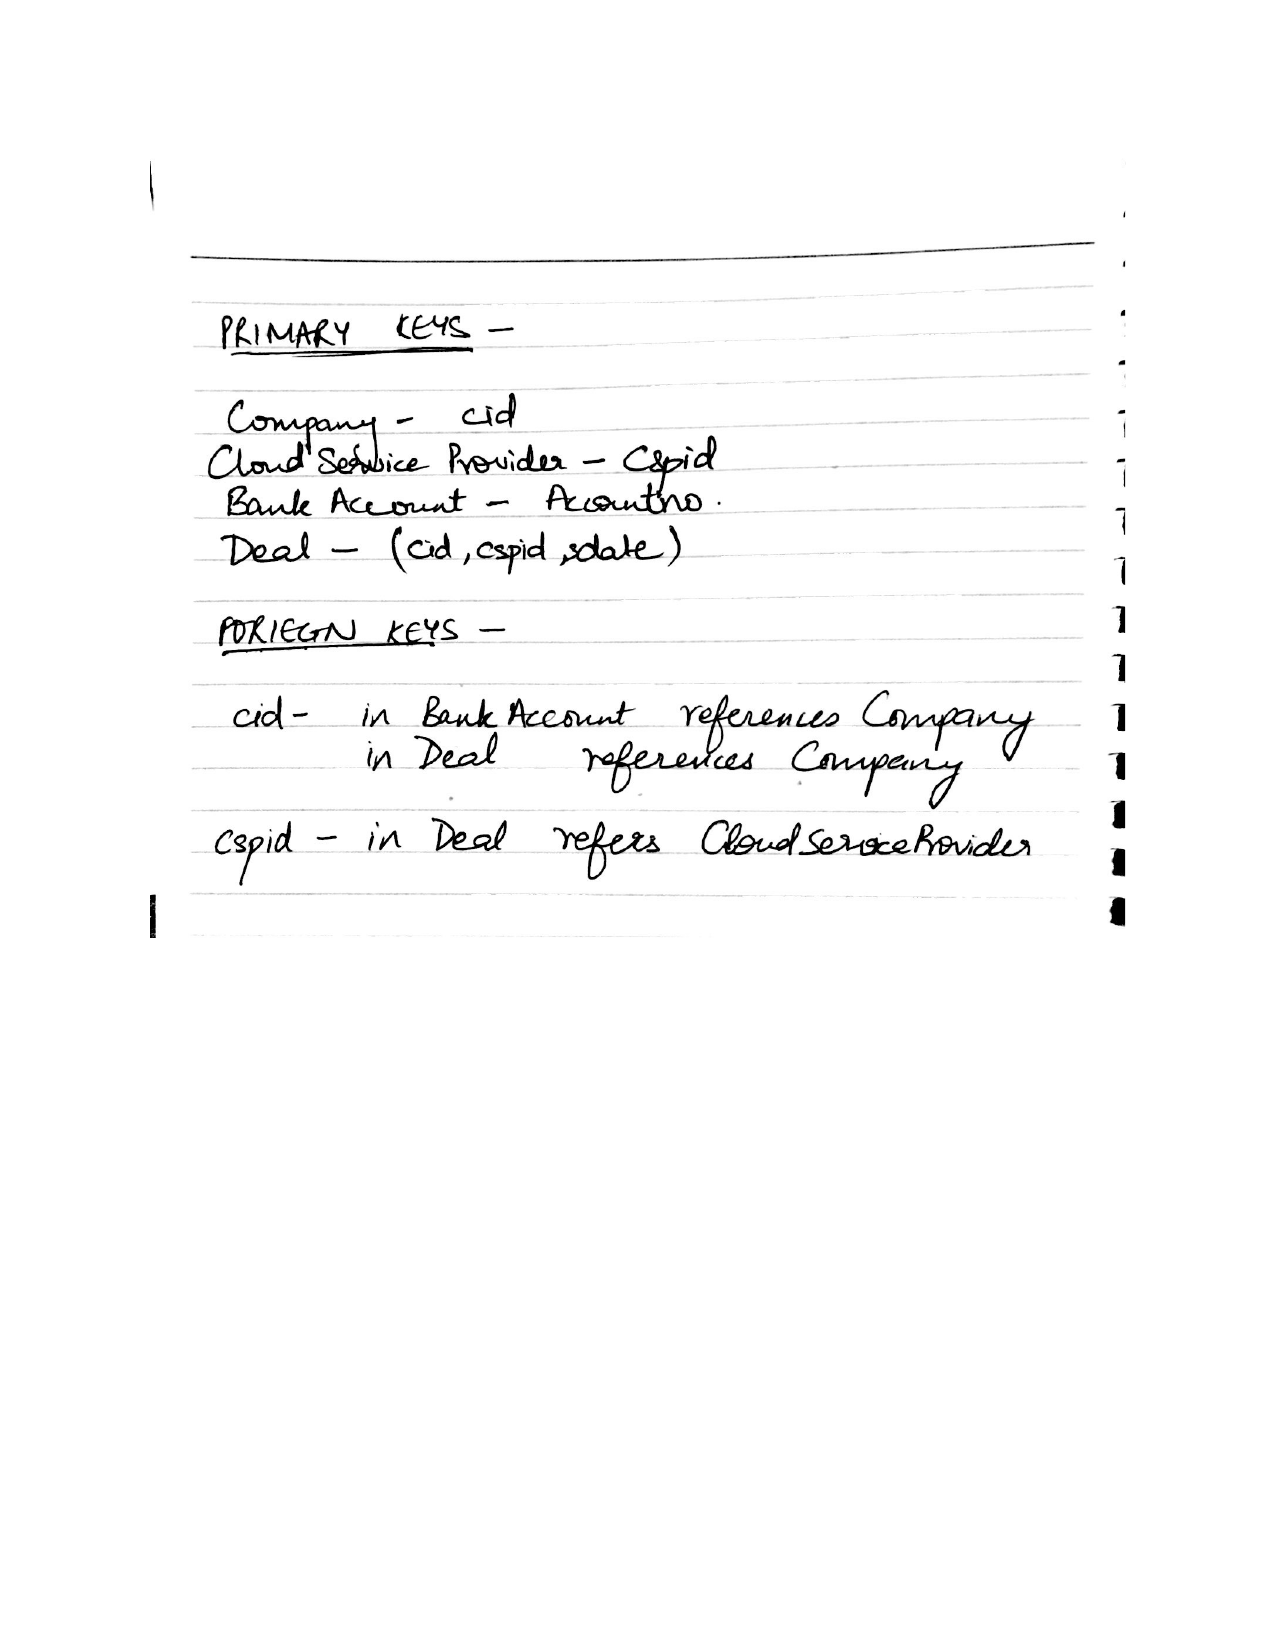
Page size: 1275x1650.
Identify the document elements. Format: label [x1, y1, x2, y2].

picture [150, 150, 1125, 938]
